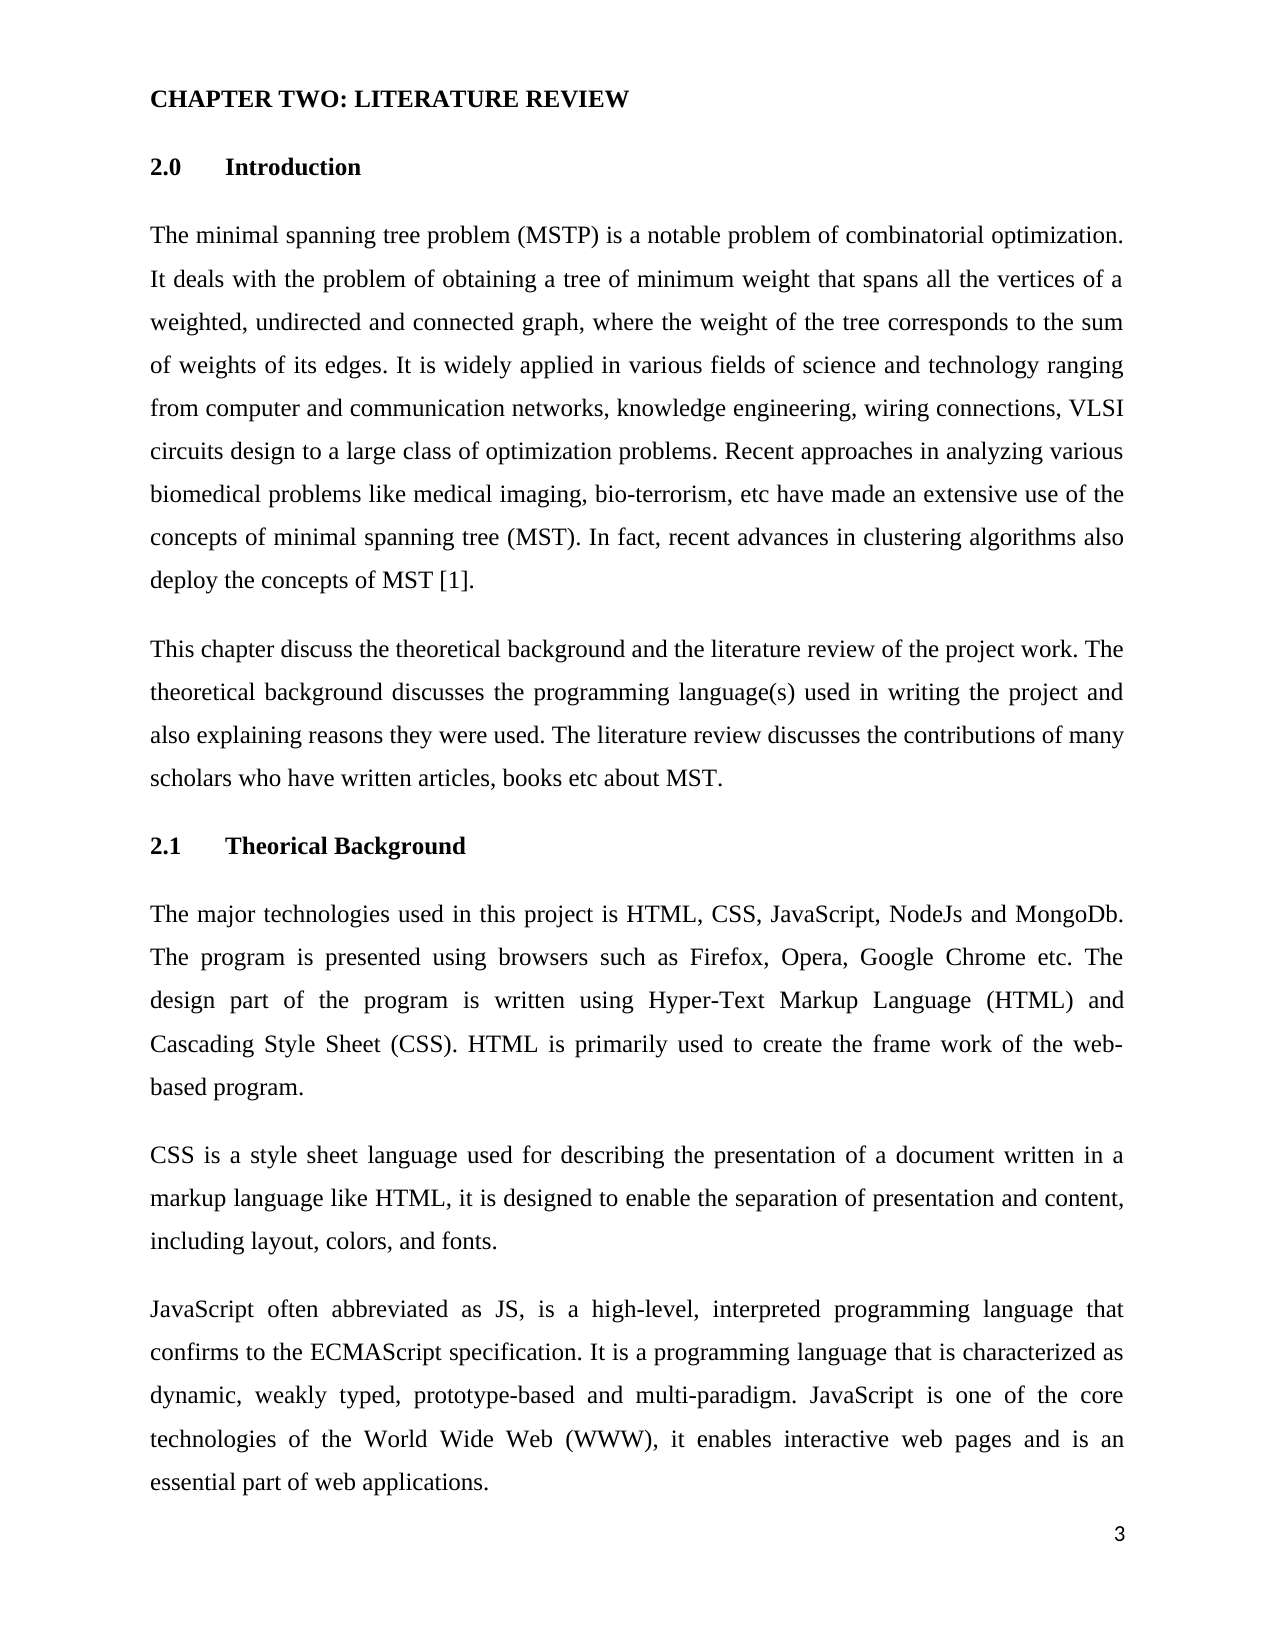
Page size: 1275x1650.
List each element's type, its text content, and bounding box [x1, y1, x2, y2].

text JavaScript often abbreviated as JS, is a high-level, interpreted programming language that confirms to the ECMAScript specification. It is a programming language that is characterized as dynamic, weakly typed, prototype-based and multi-paradigm. JavaScript is one of the core technologies of the World Wide Web (WWW), it enables interactive web pages and is an essential part of web applications. [150, 1294, 1125, 1496]
text 2.0 Introduction [150, 152, 1125, 181]
text CSS is a style sheet language used for describing the presentation of a document written in a markup language like HTML, it is designed to enable the separation of presentation and content, including layout, colors, and fonts. [150, 1140, 1125, 1255]
text 2.1 Theorical Background [150, 831, 1125, 860]
text The major technologies used in this project is HTML, CSS, JavaScript, NodeJs and MongoDb. The program is presented using browsers such as Firefox, Opera, Google Chrome etc. The design part of the program is written using Hyper-Text Markup Language (HTML) and Cascading Style Sheet (CSS). HTML is primarily used to create the frame work of the web-based program. [150, 899, 1125, 1101]
text The minimal spanning tree problem (MSTP) is a notable problem of combinatorial optimization. It deals with the problem of obtaining a tree of minimum weight that spans all the vertices of a weighted, undirected and connected graph, where the weight of the tree corresponds to the sum of weights of its edges. It is widely applied in various fields of science and technology ranging from computer and communication networks, knowledge engineering, wiring connections, VLSI circuits design to a large class of optimization problems. Recent approaches in analyzing various biomedical problems like medical imaging, bio-terrorism, etc have made an extensive use of the concepts of minimal spanning tree (MST). In fact, recent advances in clustering algorithms also deploy the concepts of MST [1]. [150, 221, 1125, 594]
text CHAPTER TWO: LITERATURE REVIEW [150, 84, 1125, 113]
text This chapter discuss the theoretical background and the literature review of the project work. The theoretical background discusses the programming language(s) used in writing the project and also explaining reasons they were used. The literature review discusses the contributions of many scholars who have written articles, books etc about MST. [150, 634, 1125, 792]
